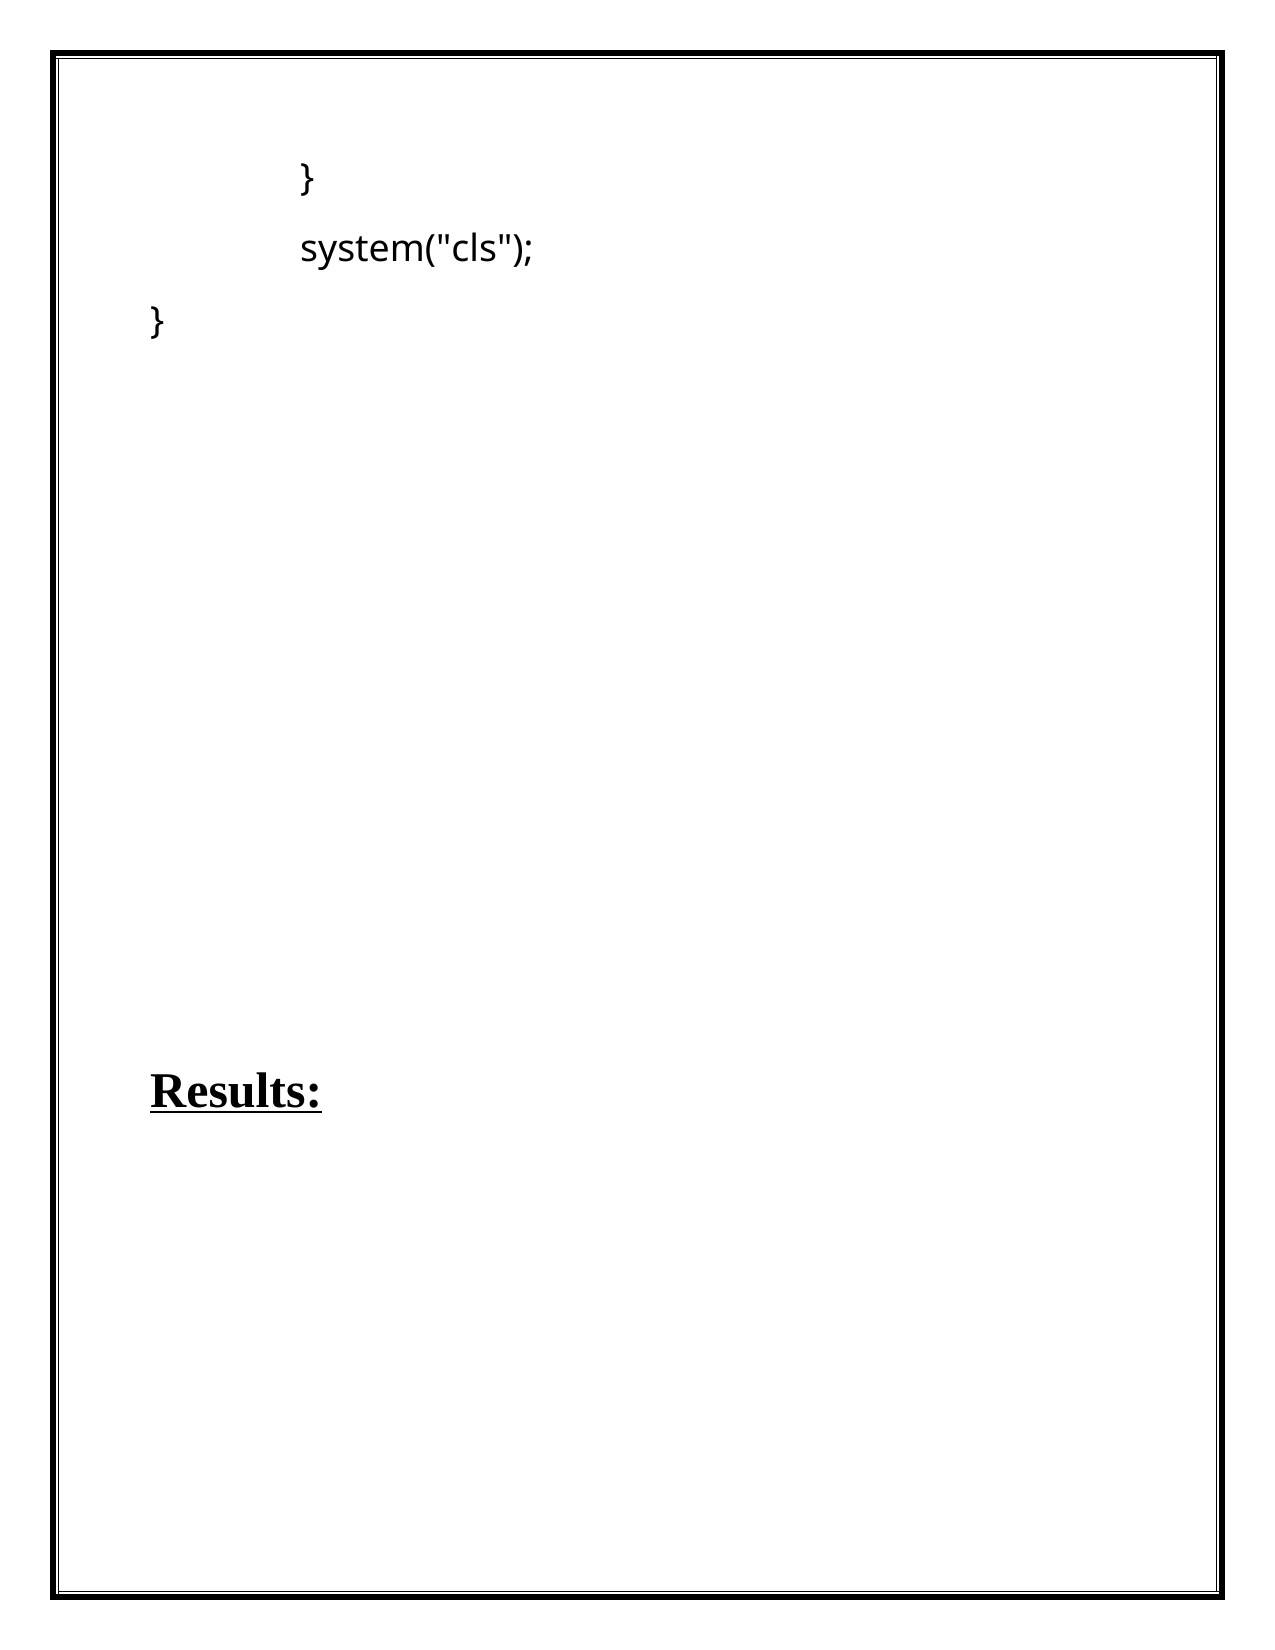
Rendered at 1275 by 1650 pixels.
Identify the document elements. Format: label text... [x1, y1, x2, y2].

text } [150, 150, 1125, 201]
text } [150, 293, 1125, 344]
text Results: [150, 1061, 1125, 1118]
text system("cls"); [150, 222, 1125, 273]
